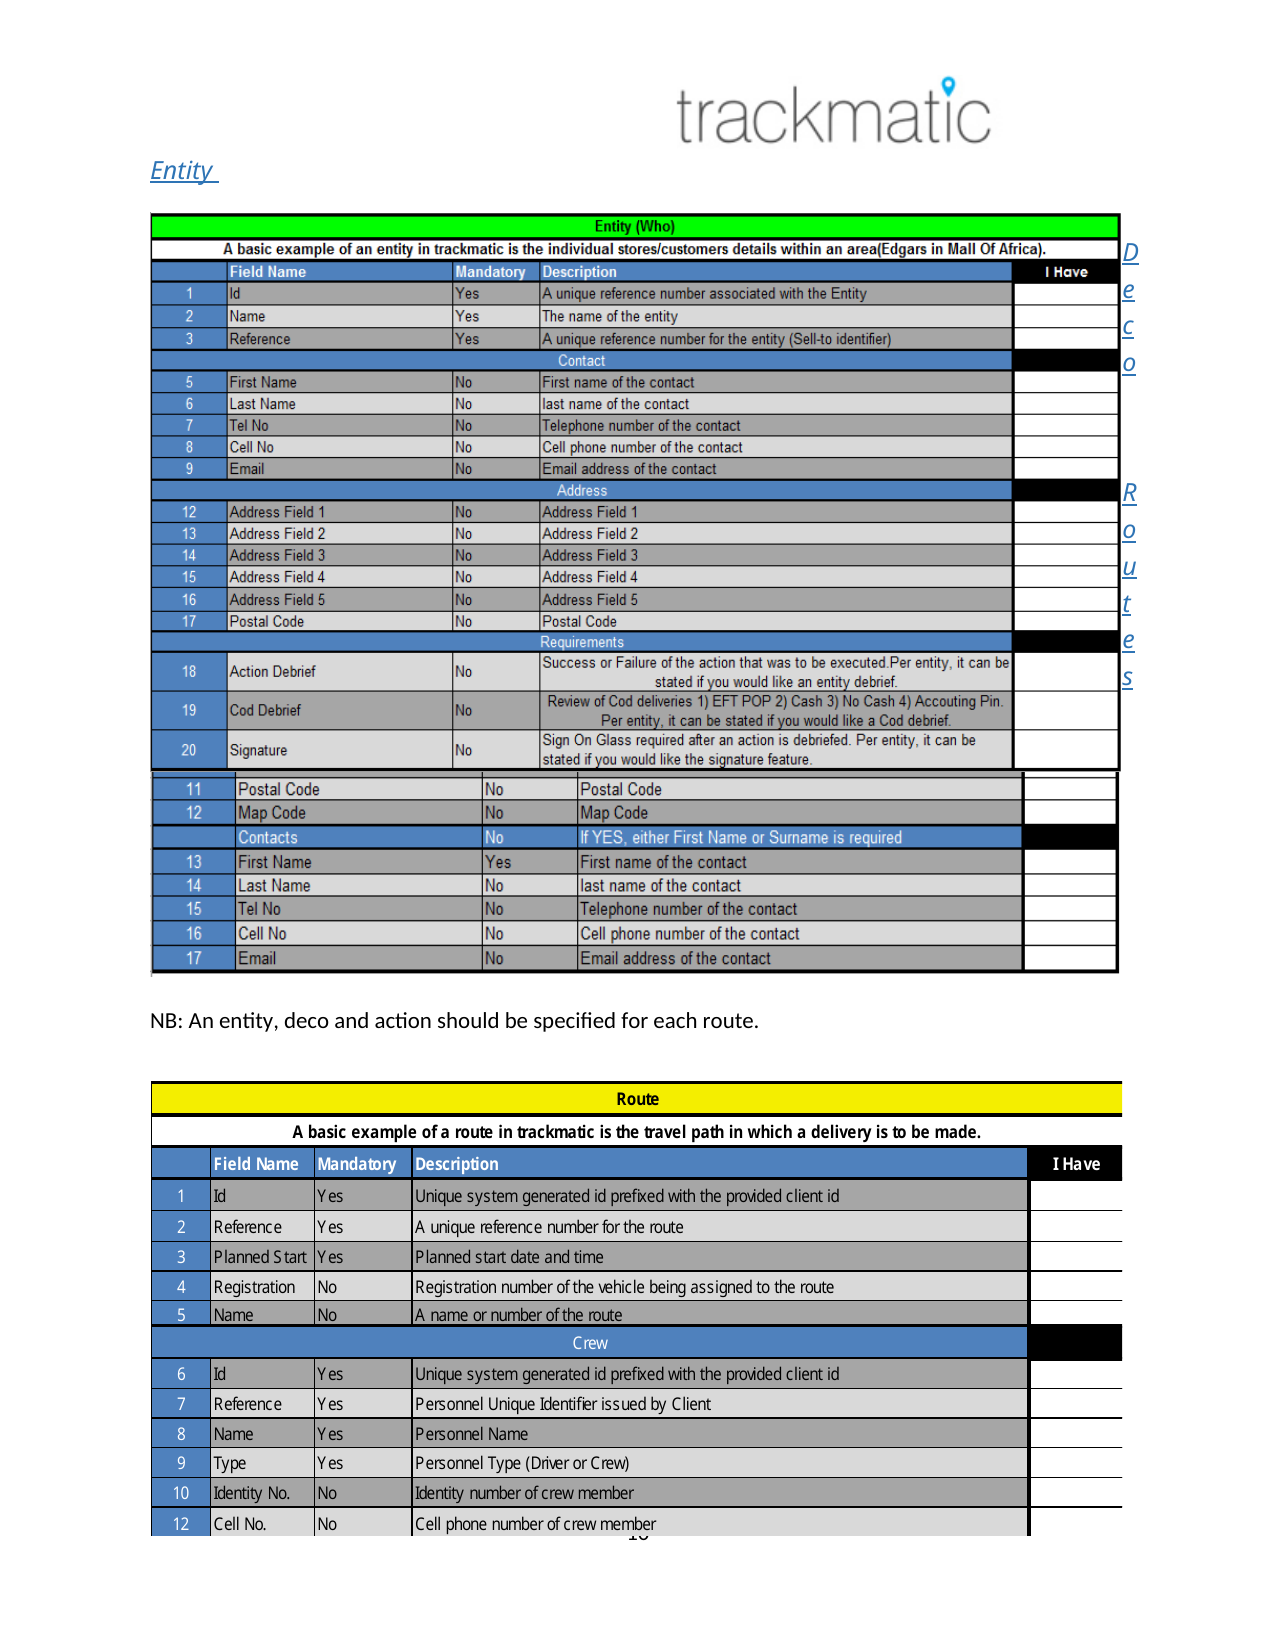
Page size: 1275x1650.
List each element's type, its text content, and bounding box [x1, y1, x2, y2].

subtitle Entity [150, 153, 1125, 187]
picture [676, 75, 1125, 149]
text NB: An entity, deco and action should be specified for each route. [150, 729, 1125, 1034]
picture [150, 212, 1122, 977]
